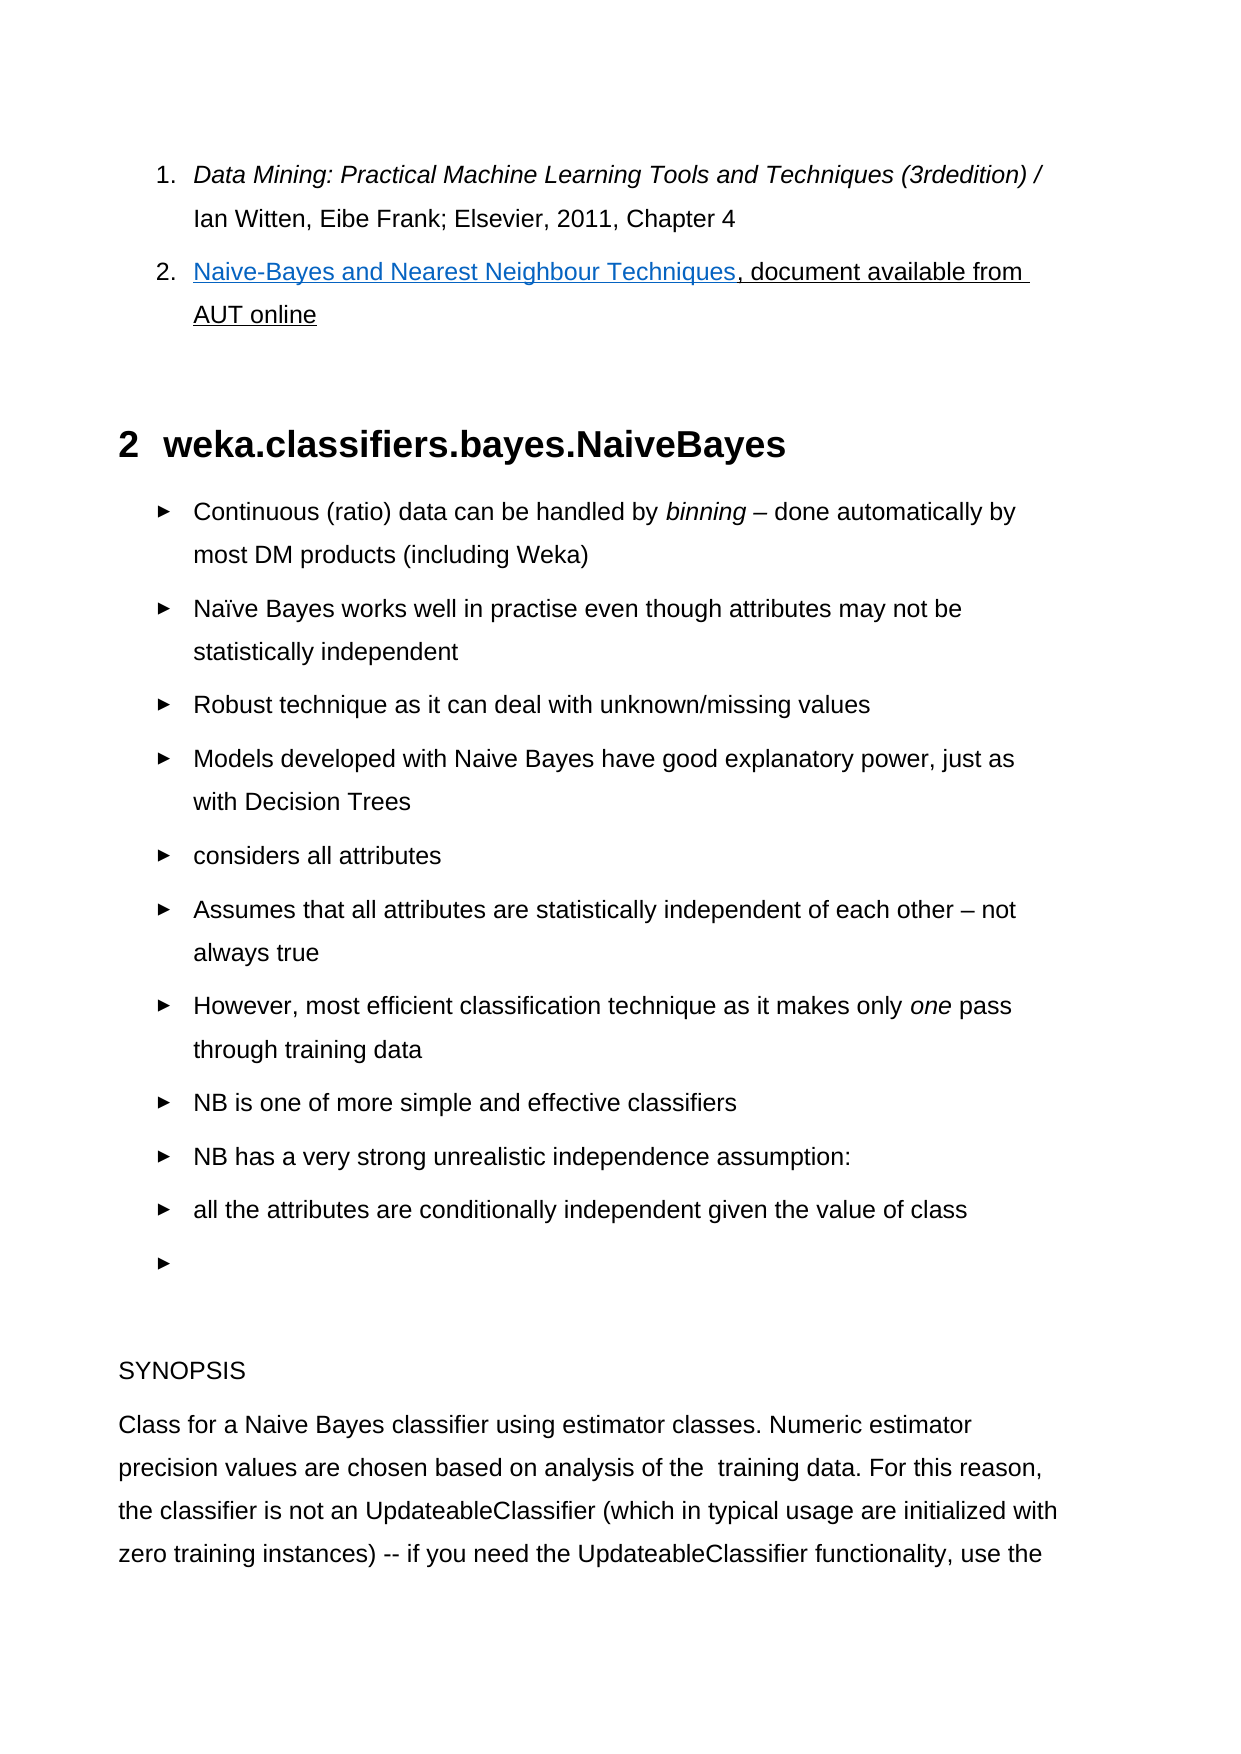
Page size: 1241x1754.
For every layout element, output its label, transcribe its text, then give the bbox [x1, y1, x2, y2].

list Models developed with Naive Bayes have good explanatory power, just as with Decision Trees [156, 744, 1063, 816]
list NB is one of more simple and effective classifiers [156, 1088, 1063, 1117]
list Naïve Bayes works well in practise even though attributes may not be statistically independent [156, 594, 1063, 666]
list Continuous (ratio) data can be handled by binning – done automatically by most DM products (including Weka) [156, 497, 1063, 569]
list all the attributes are conditionally independent given the value of class [156, 1195, 1063, 1224]
list However, most efficient classification technique as it makes only one pass through training data [156, 991, 1063, 1063]
subtitle weka.classifiers.bayes.NaiveBayes [118, 422, 1063, 465]
list considers all attributes [156, 841, 1063, 870]
list NB has a very strong unrealistic independence assumption: [156, 1142, 1063, 1171]
list Naive-Bayes and Nearest Neighbour Techniques, document available from AUT online [156, 257, 1063, 329]
list Data Mining: Practical Machine Learning Tools and Techniques (3rdedition) / Ian Witten, Eibe Frank; Elsevier, 2011, Chapter 4 [156, 160, 1063, 232]
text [118, 1410, 1063, 1568]
text SYNOPSIS [118, 1356, 1063, 1385]
list Robust technique as it can deal with unknown/missing values [156, 691, 1063, 719]
list Assumes that all attributes are statistically independent of each other – not always true [156, 894, 1063, 967]
